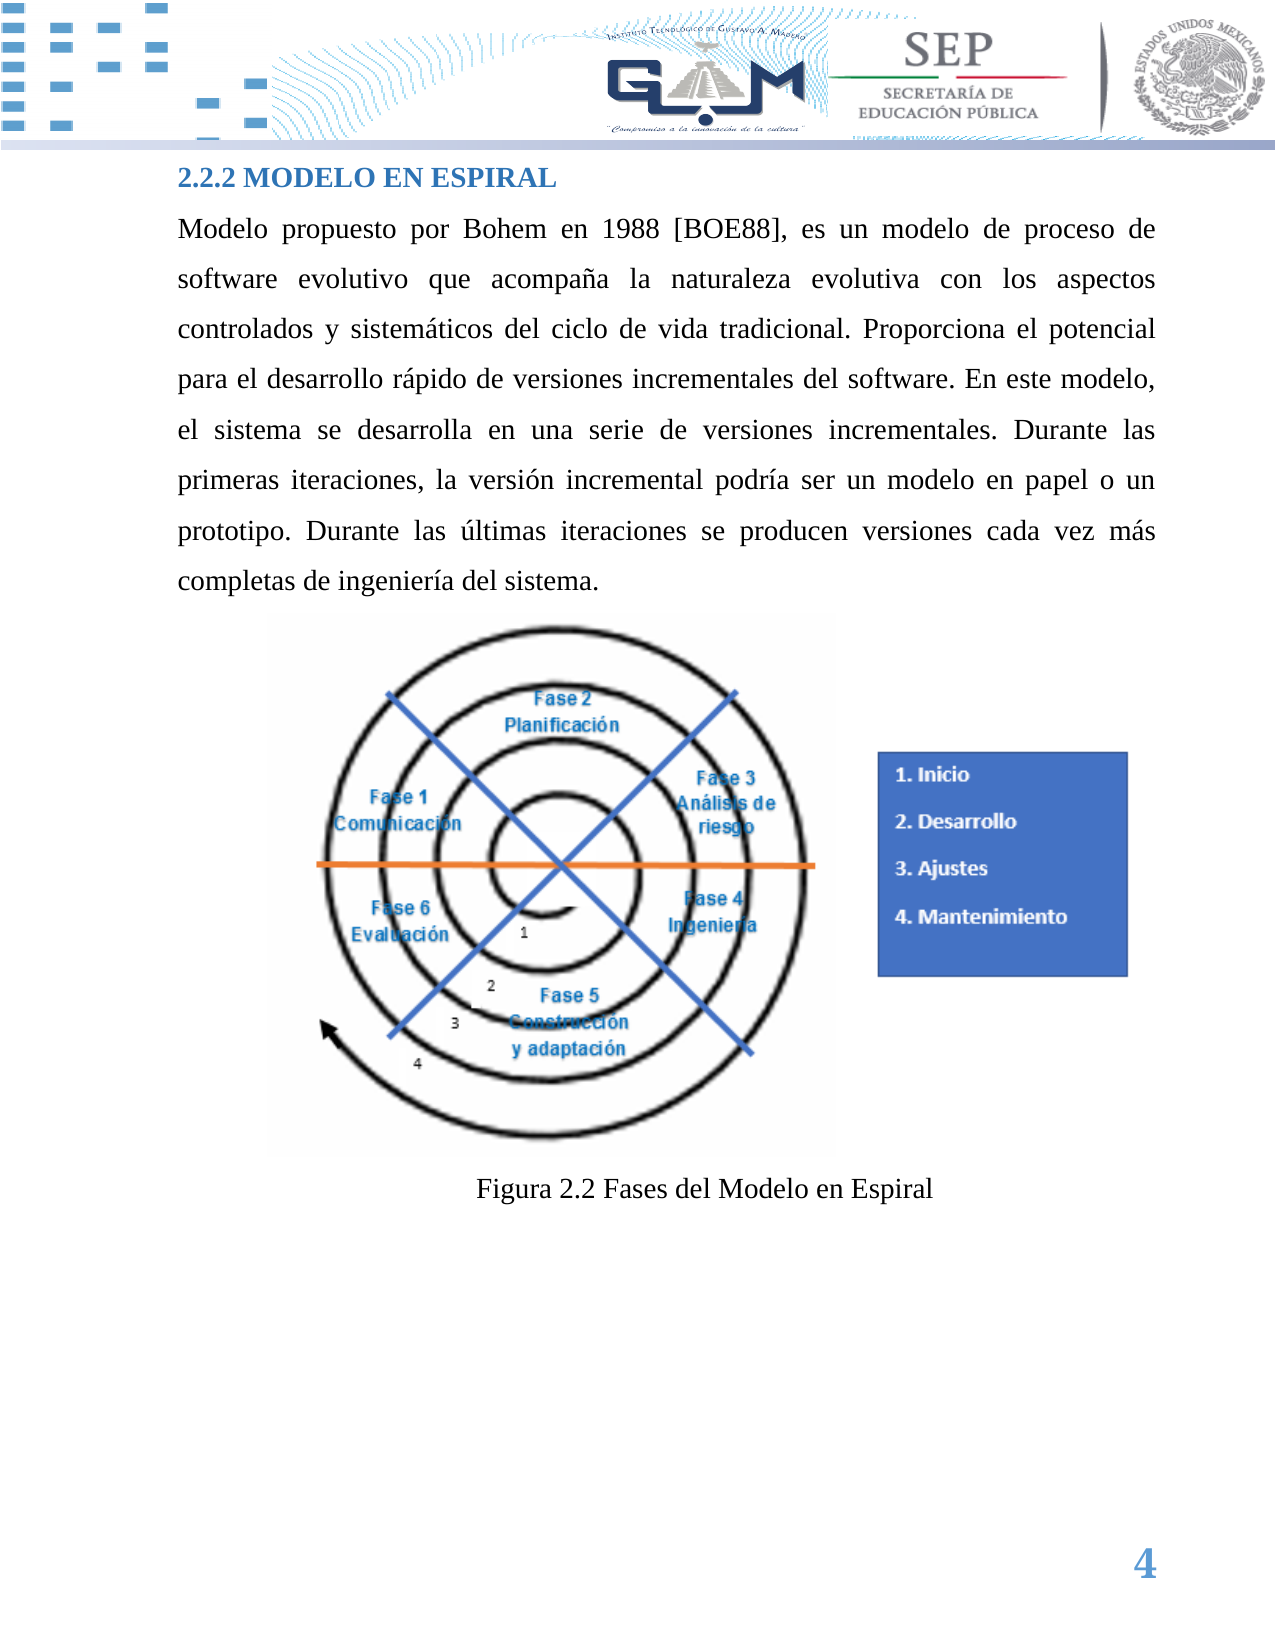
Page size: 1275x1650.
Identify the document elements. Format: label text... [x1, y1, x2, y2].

picture [262, 613, 1147, 1157]
text 2.2.2 MODELO EN ESPIRAL [177, 160, 1157, 194]
list Figura 2.2 Fases del Modelo en Espiral [252, 1171, 1157, 1204]
picture [0, 1, 1265, 141]
text Modelo propuesto por Bohem en 1988 [BOE88], es un modelo de proceso de software evolutivo que acompaña la naturaleza evolutiva con los aspectos controlados y sistemáticos del ciclo de vida tradicional. Proporciona el potencial para el desarrollo rápido de versiones incrementales del software. En este modelo, el sistema se desarrolla en una serie de versiones incrementales. Durante las primeras iteraciones, la versión incremental podría ser un modelo en papel o un prototipo. Durante las últimas iteraciones se producen versiones cada vez más completas de ingeniería del sistema. [177, 211, 1157, 596]
